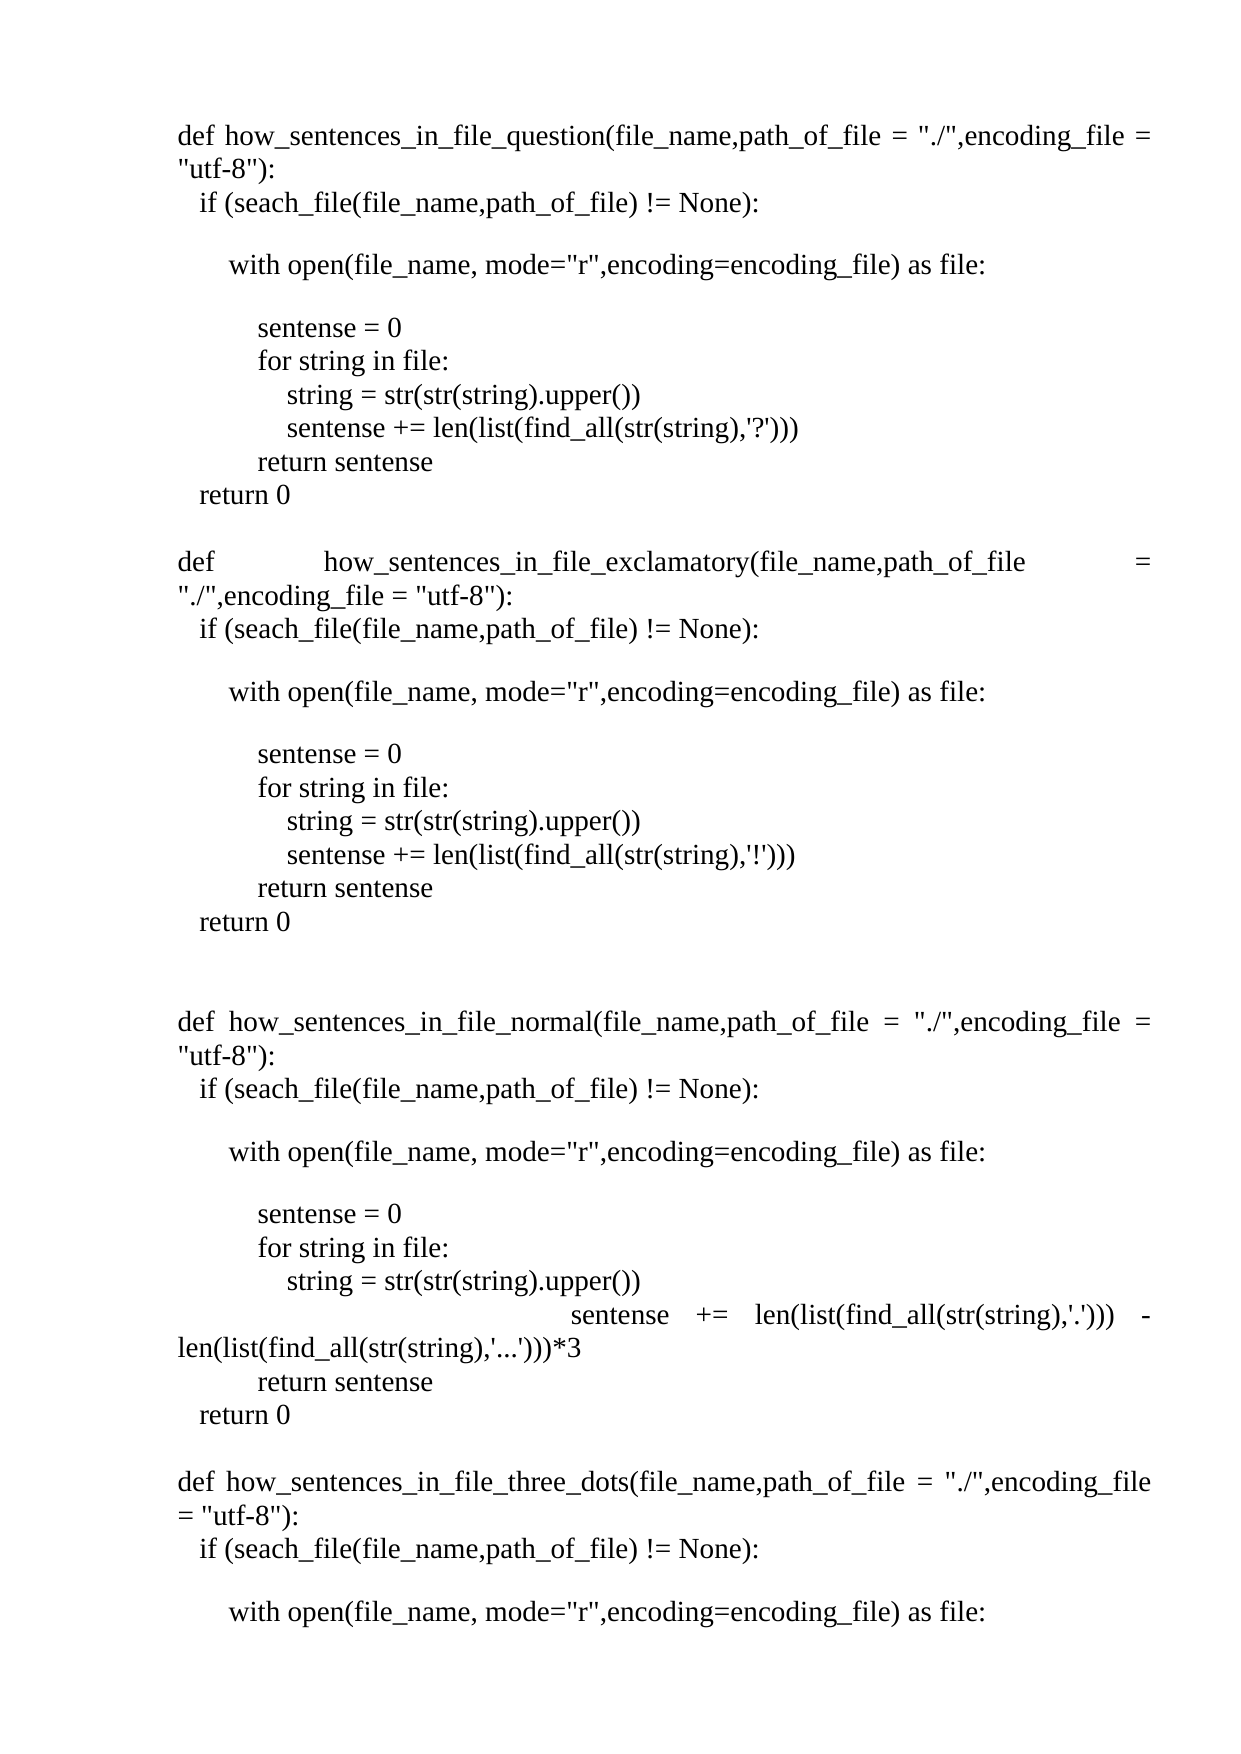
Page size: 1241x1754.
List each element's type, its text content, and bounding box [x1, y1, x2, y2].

text def how_sentences_in_file_normal(file_name,path_of_file = "./",encoding_file = "utf-8"): [177, 1004, 1152, 1072]
text return sentense [177, 870, 1152, 904]
text return 0 [177, 904, 1152, 937]
text for string in file: [177, 1230, 1152, 1263]
text return 0 [177, 1397, 1152, 1431]
text with open(file_name, mode="r",encoding=encoding_file) as file: [177, 247, 1152, 281]
text string = str(str(string).upper()) [177, 1263, 1152, 1297]
text def how_sentences_in_file_exclamatory(file_name,path_of_file = "./",encoding_file = "utf-8"): [177, 544, 1152, 612]
text def how_sentences_in_file_three_dots(file_name,path_of_file = "./",encoding_file = "utf-8"): [177, 1464, 1152, 1532]
text for string in file: [177, 770, 1152, 803]
text if (seach_file(file_name,path_of_file) != None): [177, 1532, 1152, 1565]
text if (seach_file(file_name,path_of_file) != None): [177, 1072, 1152, 1105]
text sentense += len(list(find_all(str(string),'!'))) [177, 837, 1152, 870]
text with open(file_name, mode="r",encoding=encoding_file) as file: [177, 1134, 1152, 1167]
text def how_sentences_in_file_question(file_name,path_of_file = "./",encoding_file = "utf-8"): [177, 118, 1152, 185]
text string = str(str(string).upper()) [177, 377, 1152, 410]
text for string in file: [177, 343, 1152, 377]
text return sentense [177, 444, 1152, 477]
text if (seach_file(file_name,path_of_file) != None): [177, 185, 1152, 219]
text return 0 [177, 477, 1152, 511]
text return sentense [177, 1364, 1152, 1397]
text sentense += len(list(find_all(str(string),'?'))) [177, 410, 1152, 444]
text sentense += len(list(find_all(str(string),'.'))) - len(list(find_all(str(string),'...')))*3 [177, 1297, 1152, 1364]
text if (seach_file(file_name,path_of_file) != None): [177, 612, 1152, 645]
text string = str(str(string).upper()) [177, 803, 1152, 837]
text sentense = 0 [177, 736, 1152, 770]
text with open(file_name, mode="r",encoding=encoding_file) as file: [177, 674, 1152, 707]
text with open(file_name, mode="r",encoding=encoding_file) as file: [177, 1594, 1152, 1627]
text sentense = 0 [177, 310, 1152, 343]
text sentense = 0 [177, 1196, 1152, 1230]
